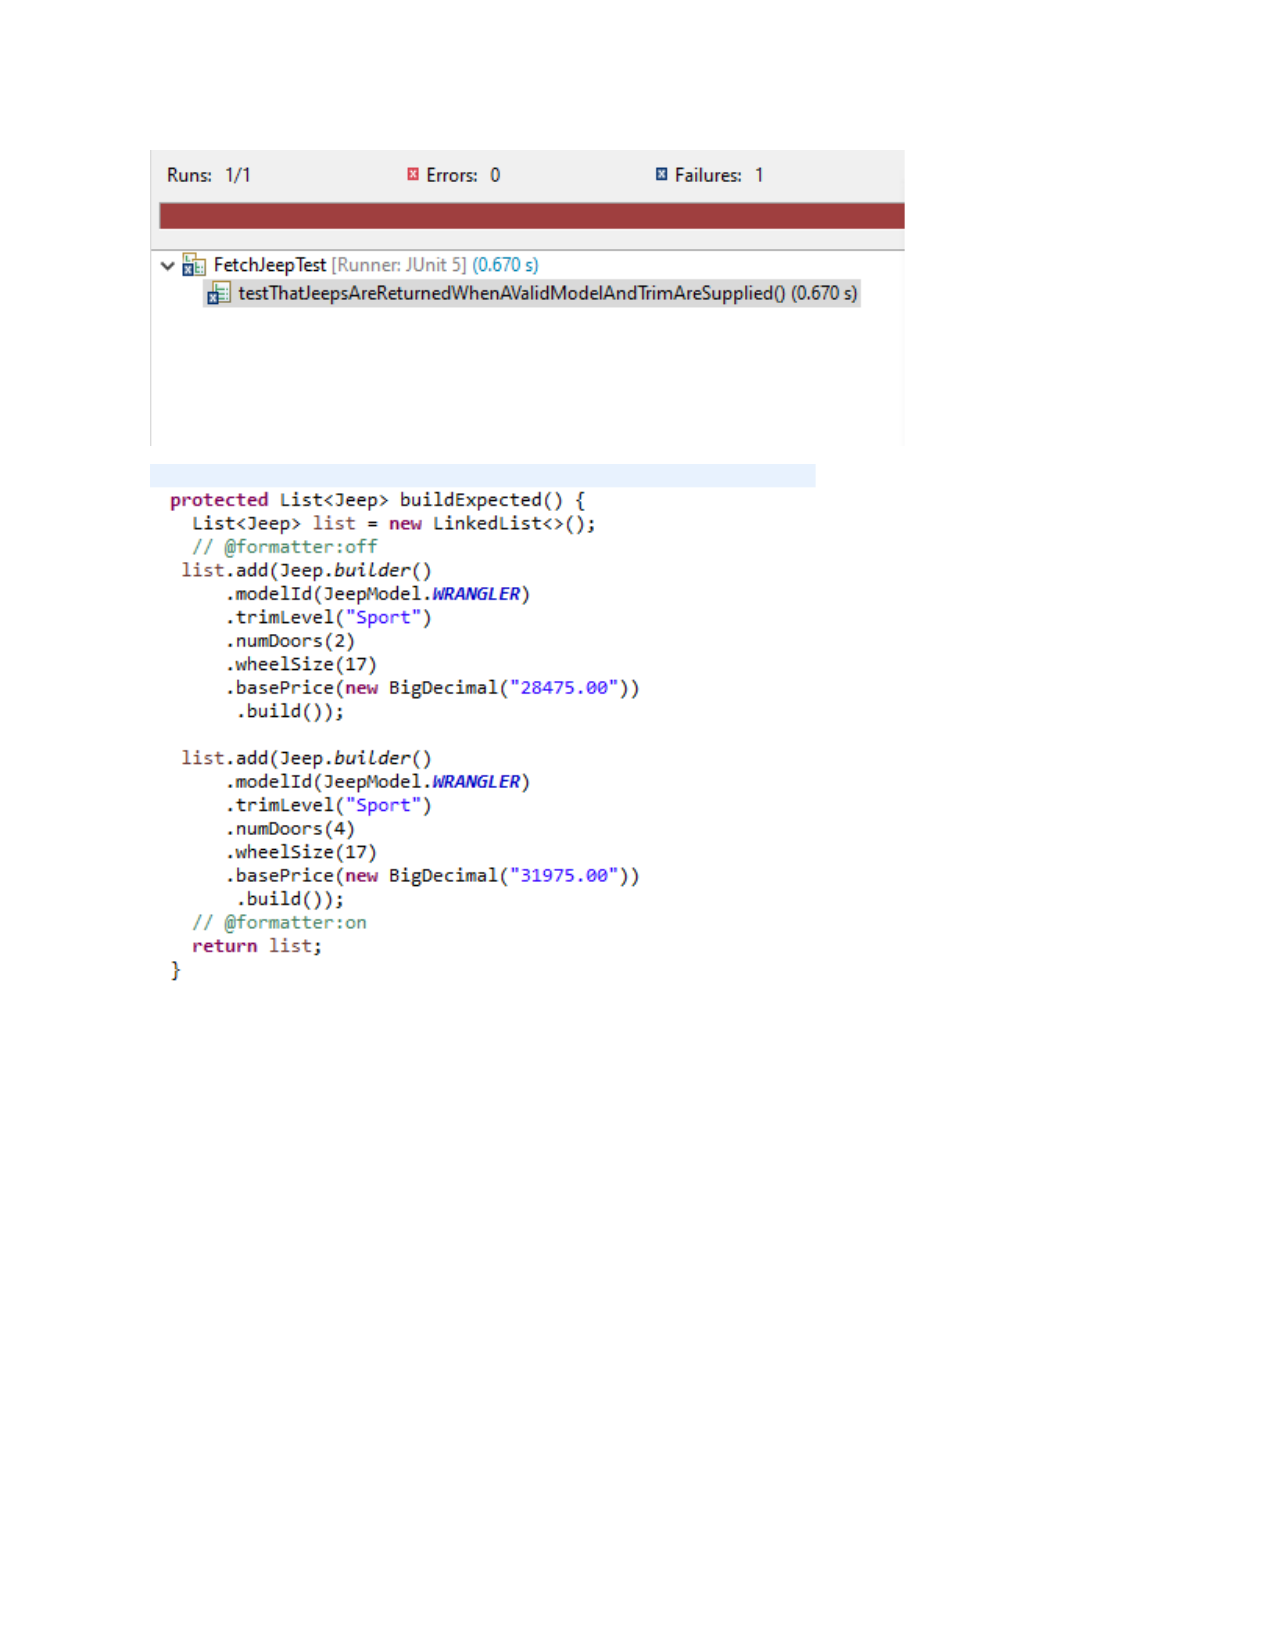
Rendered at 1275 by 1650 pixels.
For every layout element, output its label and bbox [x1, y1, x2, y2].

picture [150, 464, 816, 993]
picture [150, 150, 905, 446]
